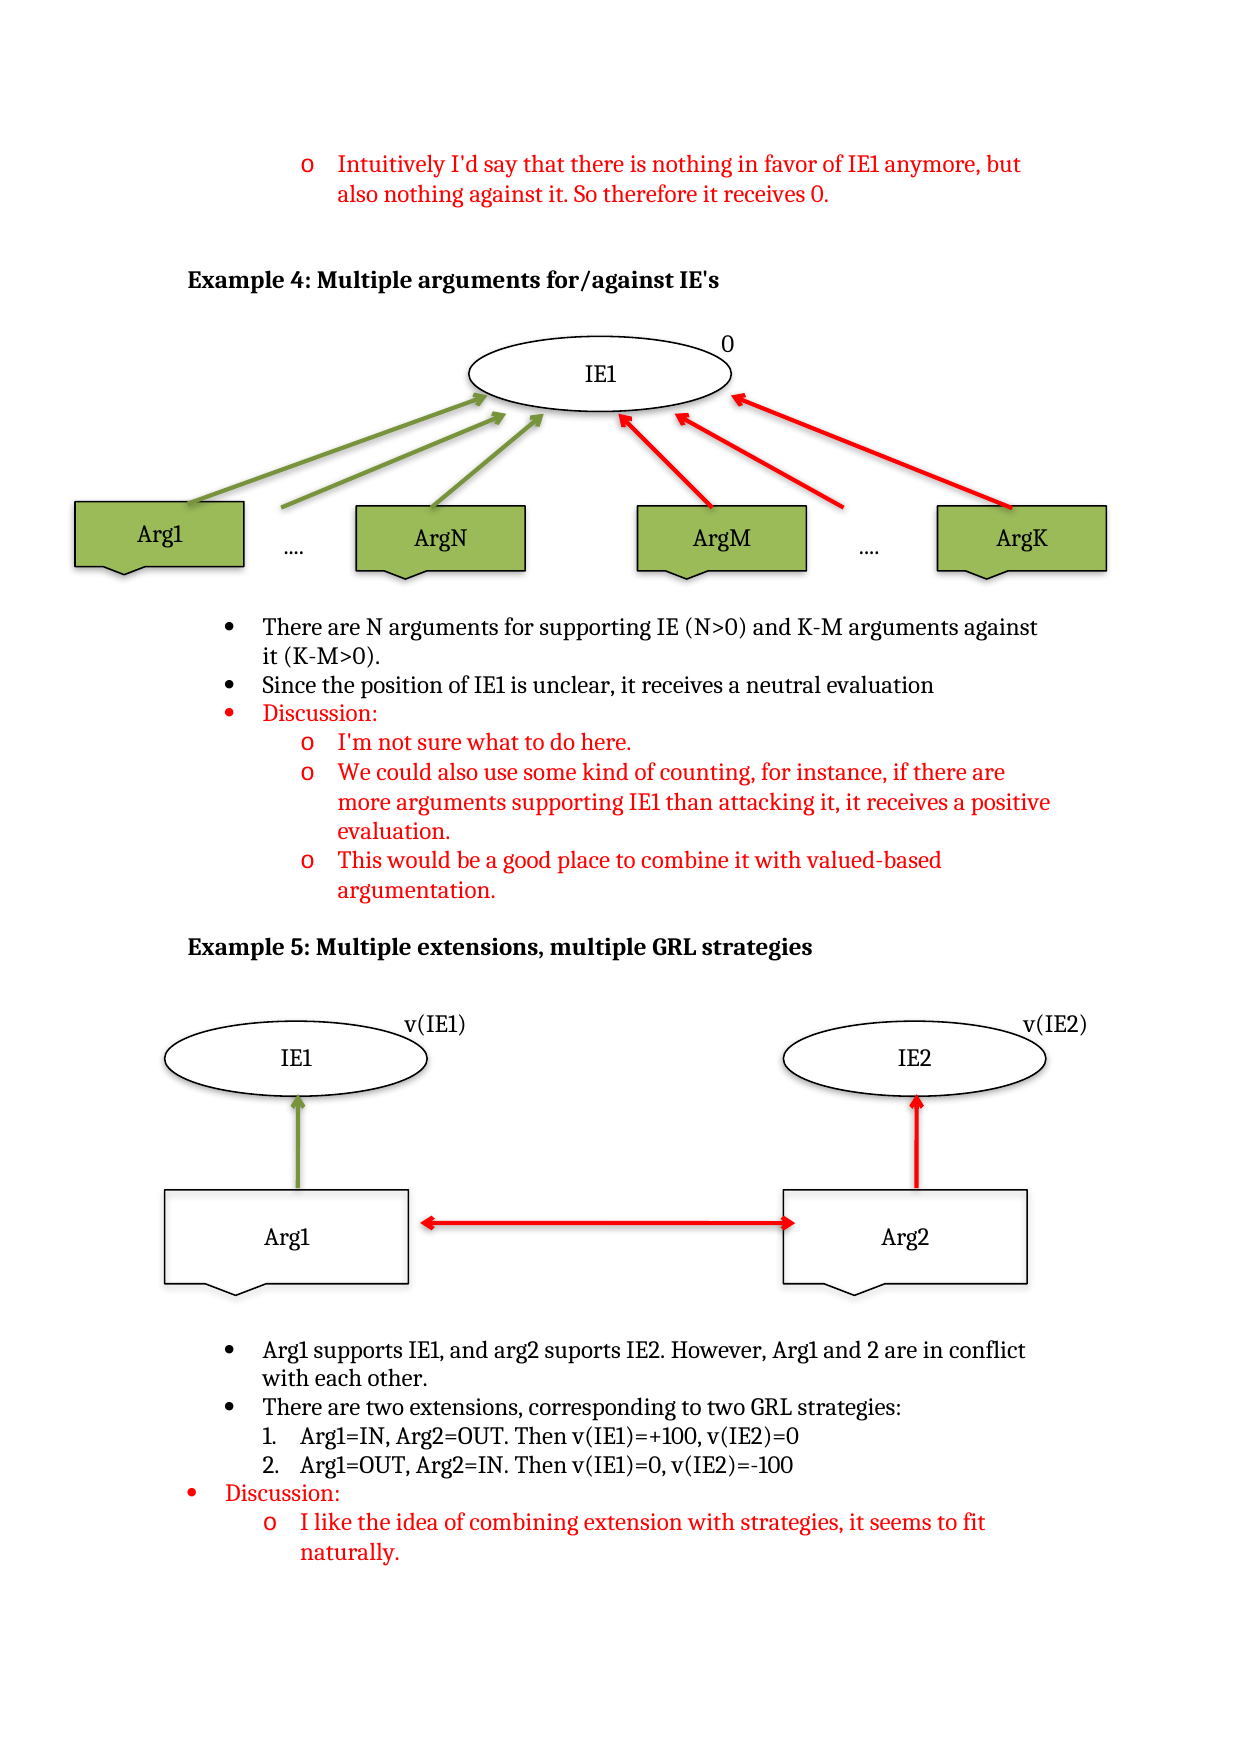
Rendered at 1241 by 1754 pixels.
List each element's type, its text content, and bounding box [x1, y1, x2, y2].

list This would be a good place to combine it with valued-based argumentation. [300, 846, 1053, 904]
list Arg1=OUT, Arg2=IN. Then v(IE1)=0, v(IE2)=-100 [262, 1451, 1053, 1479]
list Arg1 supports IE1, and arg2 suports IE2. However, Arg1 and 2 are in conflict with each other. [225, 1336, 1053, 1393]
list I like the idea of combining extension with strategies, it seems to fit naturally. [262, 1508, 1053, 1567]
list Arg1=IN, Arg2=OUT. Then v(IE1)=+100, v(IE2)=0 [262, 1422, 1053, 1451]
list I'm not sure what to do here. [300, 728, 1053, 758]
list Discussion: [225, 699, 1053, 728]
list There are two extensions, corresponding to two GRL strategies: [225, 1393, 1053, 1422]
list Since the position of IE1 is unclear, it receives a neutral evaluation [225, 671, 1053, 699]
list There are N arguments for supporting IE (N>0) and K-M arguments against it (K-M>0). [225, 613, 1053, 671]
text Example 4: Multiple arguments for/against IE's [187, 266, 1053, 295]
list Intuitively I'd say that there is nothing in favor of IE1 anymore, but also nothing against it. So therefore it receives 0. [300, 150, 1053, 209]
text Example 5: Multiple extensions, multiple GRL strategies [187, 933, 1053, 962]
list Discussion: [187, 1479, 1053, 1508]
list We could also use some kind of counting, for instance, if there are more arguments supporting IE1 than attacking it, it receives a positive evaluation. [300, 758, 1053, 846]
